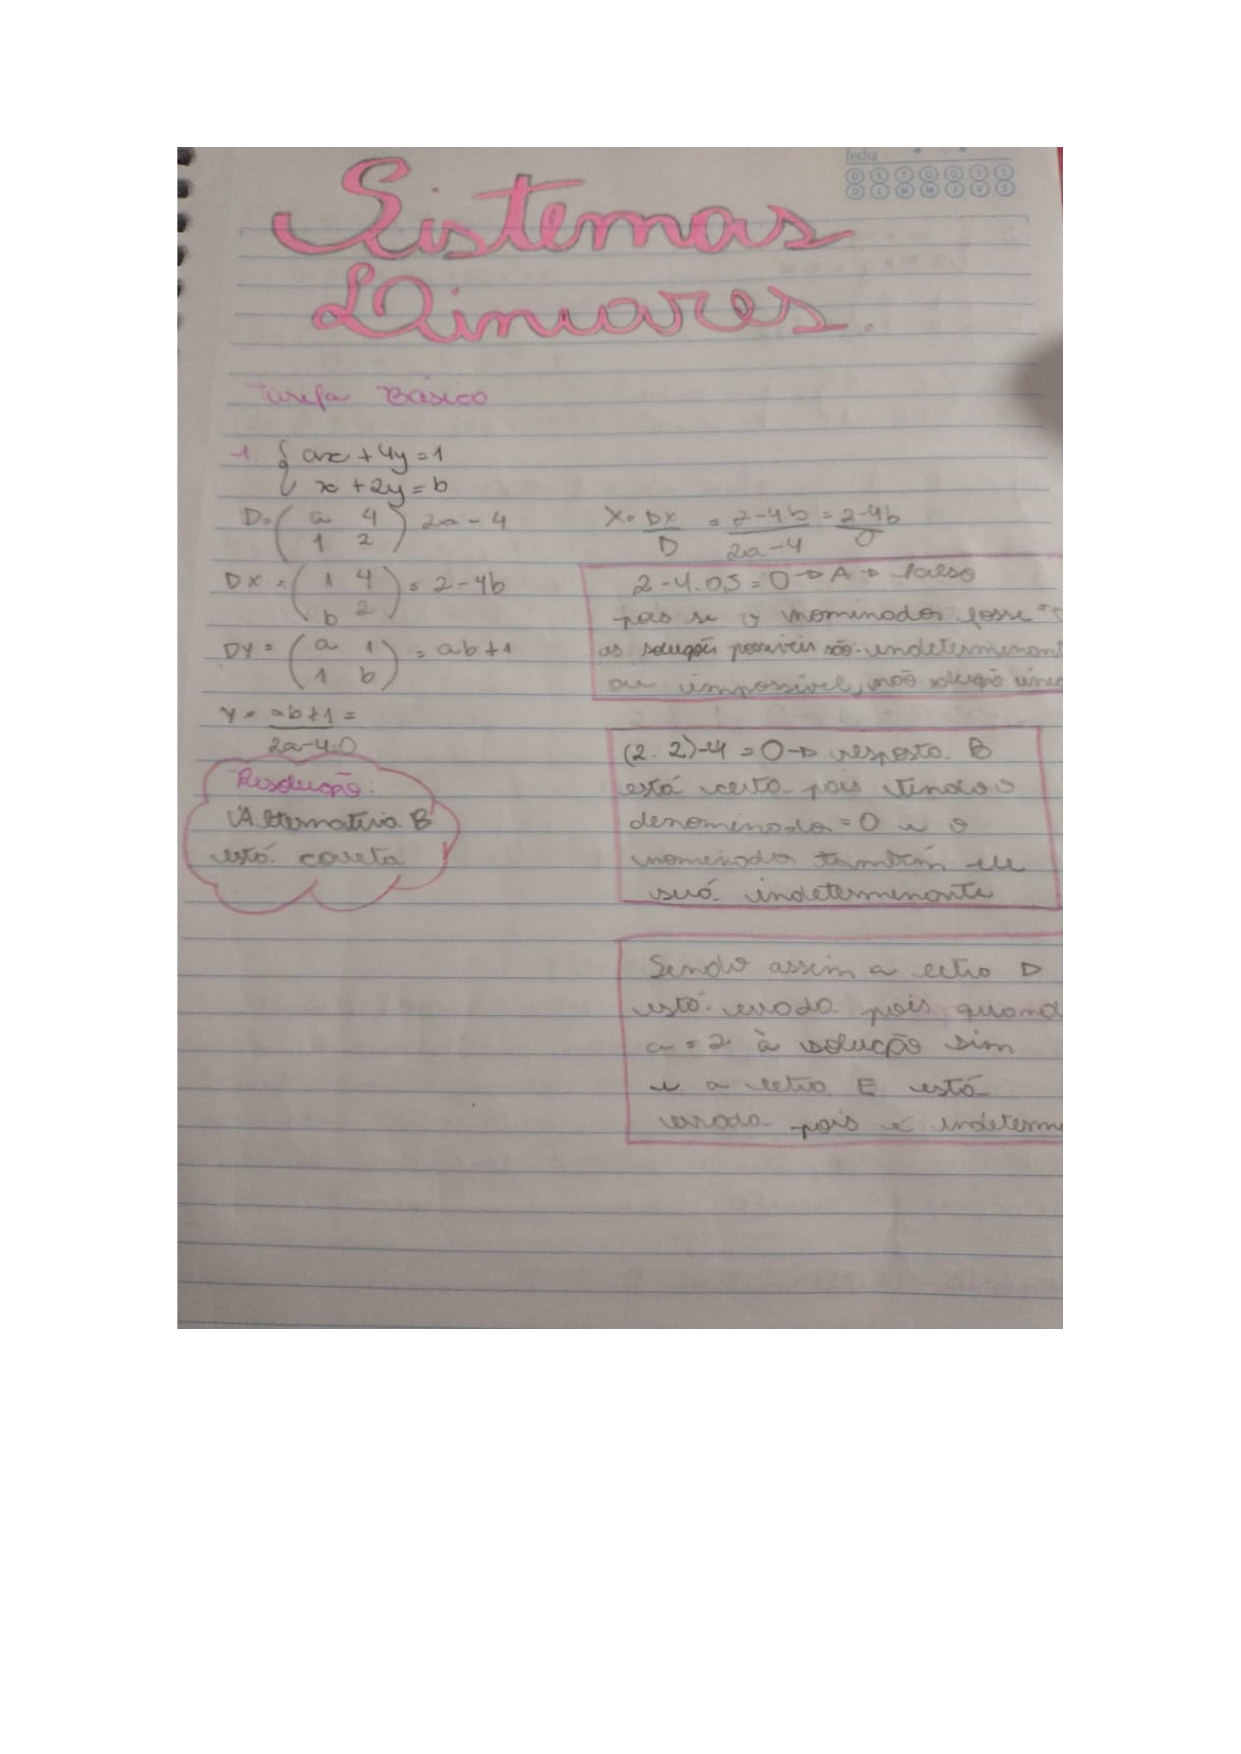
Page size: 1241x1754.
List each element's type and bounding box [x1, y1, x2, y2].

picture [177, 147, 1063, 1329]
